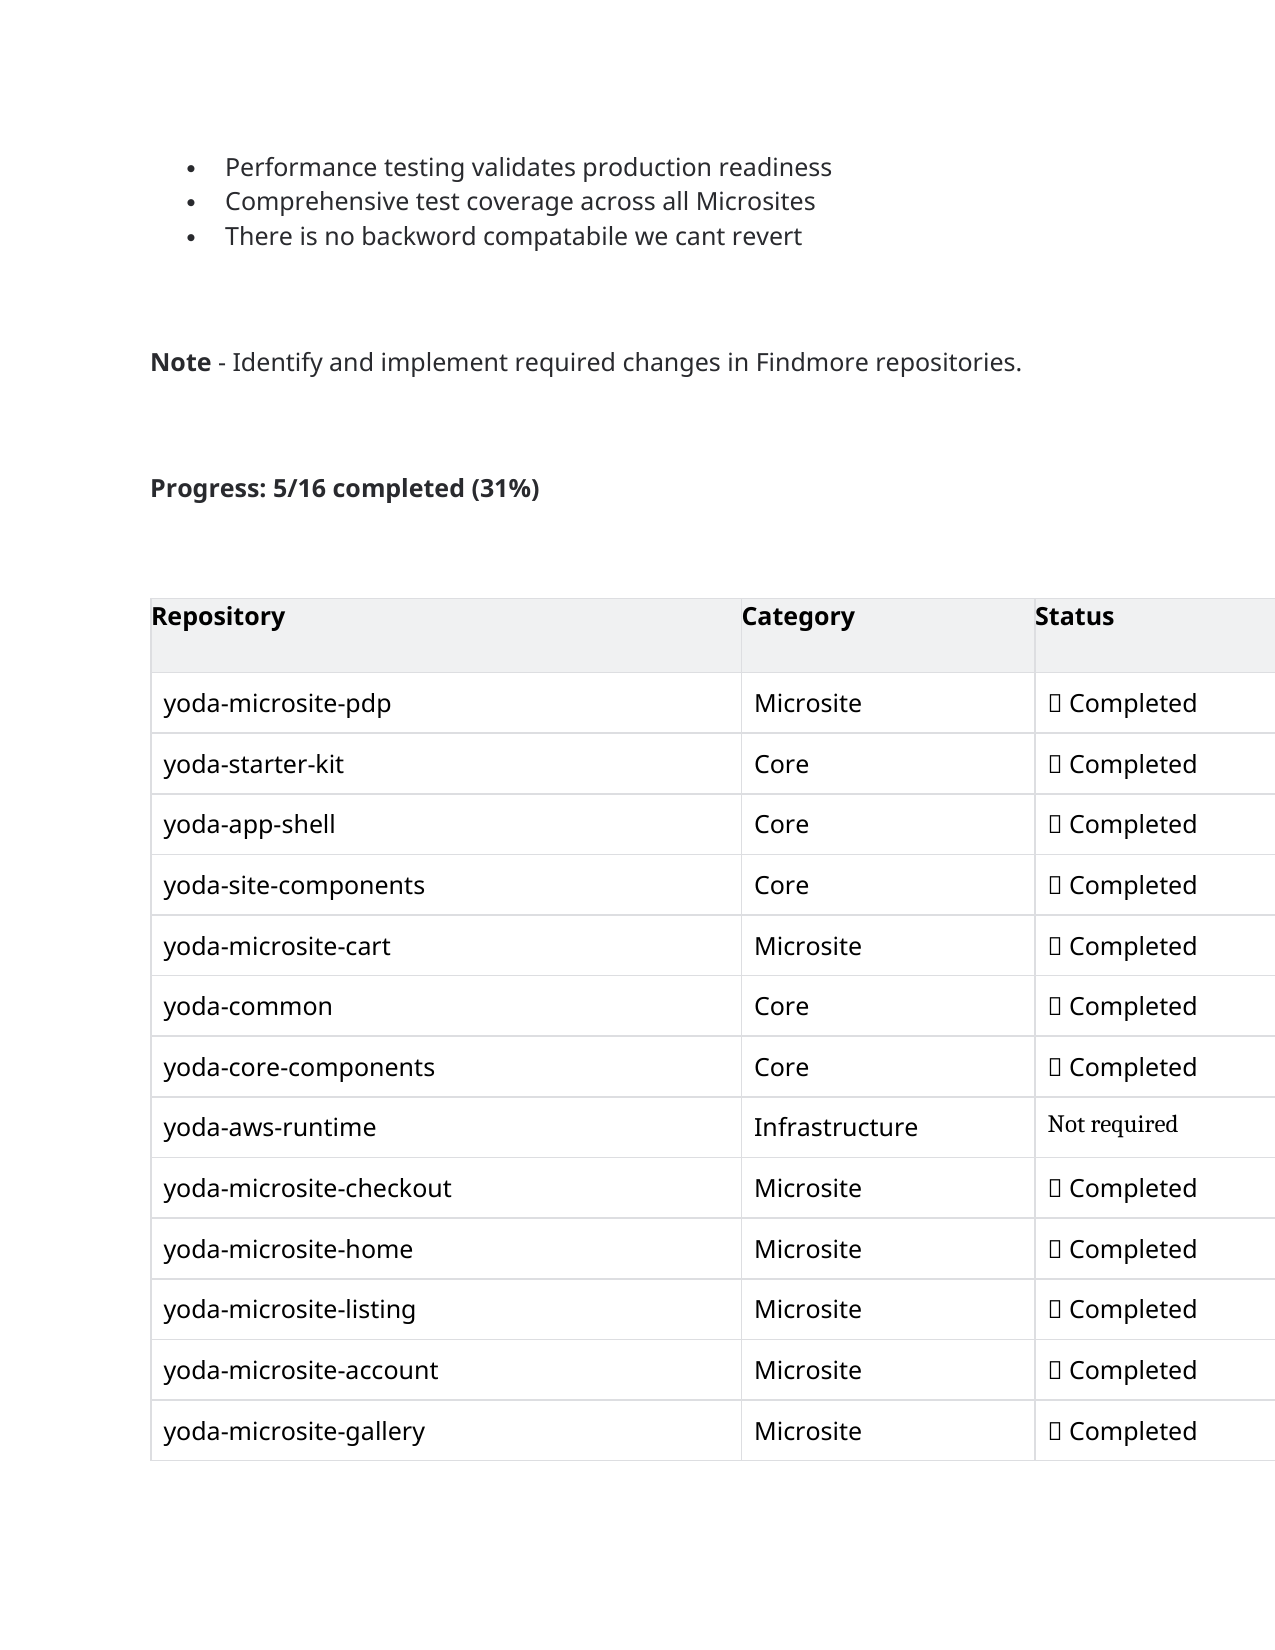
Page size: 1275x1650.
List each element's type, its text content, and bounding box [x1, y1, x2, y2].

table_cell ✅ Completed [1036, 1037, 1275, 1096]
table_cell ✅ Completed [1036, 1158, 1275, 1217]
table_cell yoda-microsite-home [152, 1219, 741, 1278]
table_cell Core [742, 1037, 1034, 1096]
table_cell ✅ Completed [1036, 734, 1275, 793]
table_cell yoda-microsite-cart [152, 916, 741, 975]
table_cell yoda-aws-runtime [152, 1098, 741, 1157]
table_cell ✅ Completed [1036, 976, 1275, 1035]
table_cell ✅ Completed [1036, 1280, 1275, 1338]
table_header Category [742, 599, 1034, 672]
table_cell Microsite [742, 1219, 1034, 1278]
table_cell ✅ Completed [1036, 673, 1275, 732]
table_cell Microsite [742, 1401, 1034, 1460]
table_cell yoda-microsite-gallery [152, 1401, 741, 1460]
table_cell yoda-app-shell [152, 795, 741, 853]
table_cell yoda-microsite-account [152, 1340, 741, 1399]
table_cell ✅ Completed [1036, 795, 1275, 853]
table_cell Microsite [742, 916, 1034, 975]
table_cell Infrastructure [742, 1098, 1034, 1157]
table_cell yoda-microsite-pdp [152, 673, 741, 732]
table_cell yoda-starter-kit [152, 734, 741, 793]
table_cell Core [742, 795, 1034, 853]
table_cell ✅ Completed [1036, 855, 1275, 914]
table_cell yoda-core-components [152, 1037, 741, 1096]
table_cell Microsite [742, 1158, 1034, 1217]
table_cell ✅ Completed [1036, 1340, 1275, 1399]
table_header Status [1036, 599, 1275, 672]
text Progress: 5/16 completed (31%) [150, 471, 1125, 505]
table_cell Core [742, 976, 1034, 1035]
table_cell ✅ Completed [1036, 916, 1275, 975]
table_cell Core [742, 855, 1034, 914]
table_cell Microsite [742, 1340, 1034, 1399]
table_cell Microsite [742, 673, 1034, 732]
list Performance testing validates production readiness [187, 150, 1125, 184]
table_cell yoda-microsite-checkout [152, 1158, 741, 1217]
table_cell ✅ Completed [1036, 1219, 1275, 1278]
table_cell Microsite [742, 1280, 1034, 1338]
text Note - Identify and implement required changes in Findmore repositories. [150, 344, 1125, 379]
table_cell yoda-site-components [152, 855, 741, 914]
table_cell Core [742, 734, 1034, 793]
table_header Repository [152, 599, 741, 672]
list There is no backword compatabile we cant revert [187, 218, 1125, 252]
table_cell yoda-common [152, 976, 741, 1035]
table_cell ✅ Completed [1036, 1401, 1275, 1460]
table_cell Not required [1036, 1098, 1275, 1157]
table_cell yoda-microsite-listing [152, 1280, 741, 1338]
list Comprehensive test coverage across all Microsites [187, 184, 1125, 218]
